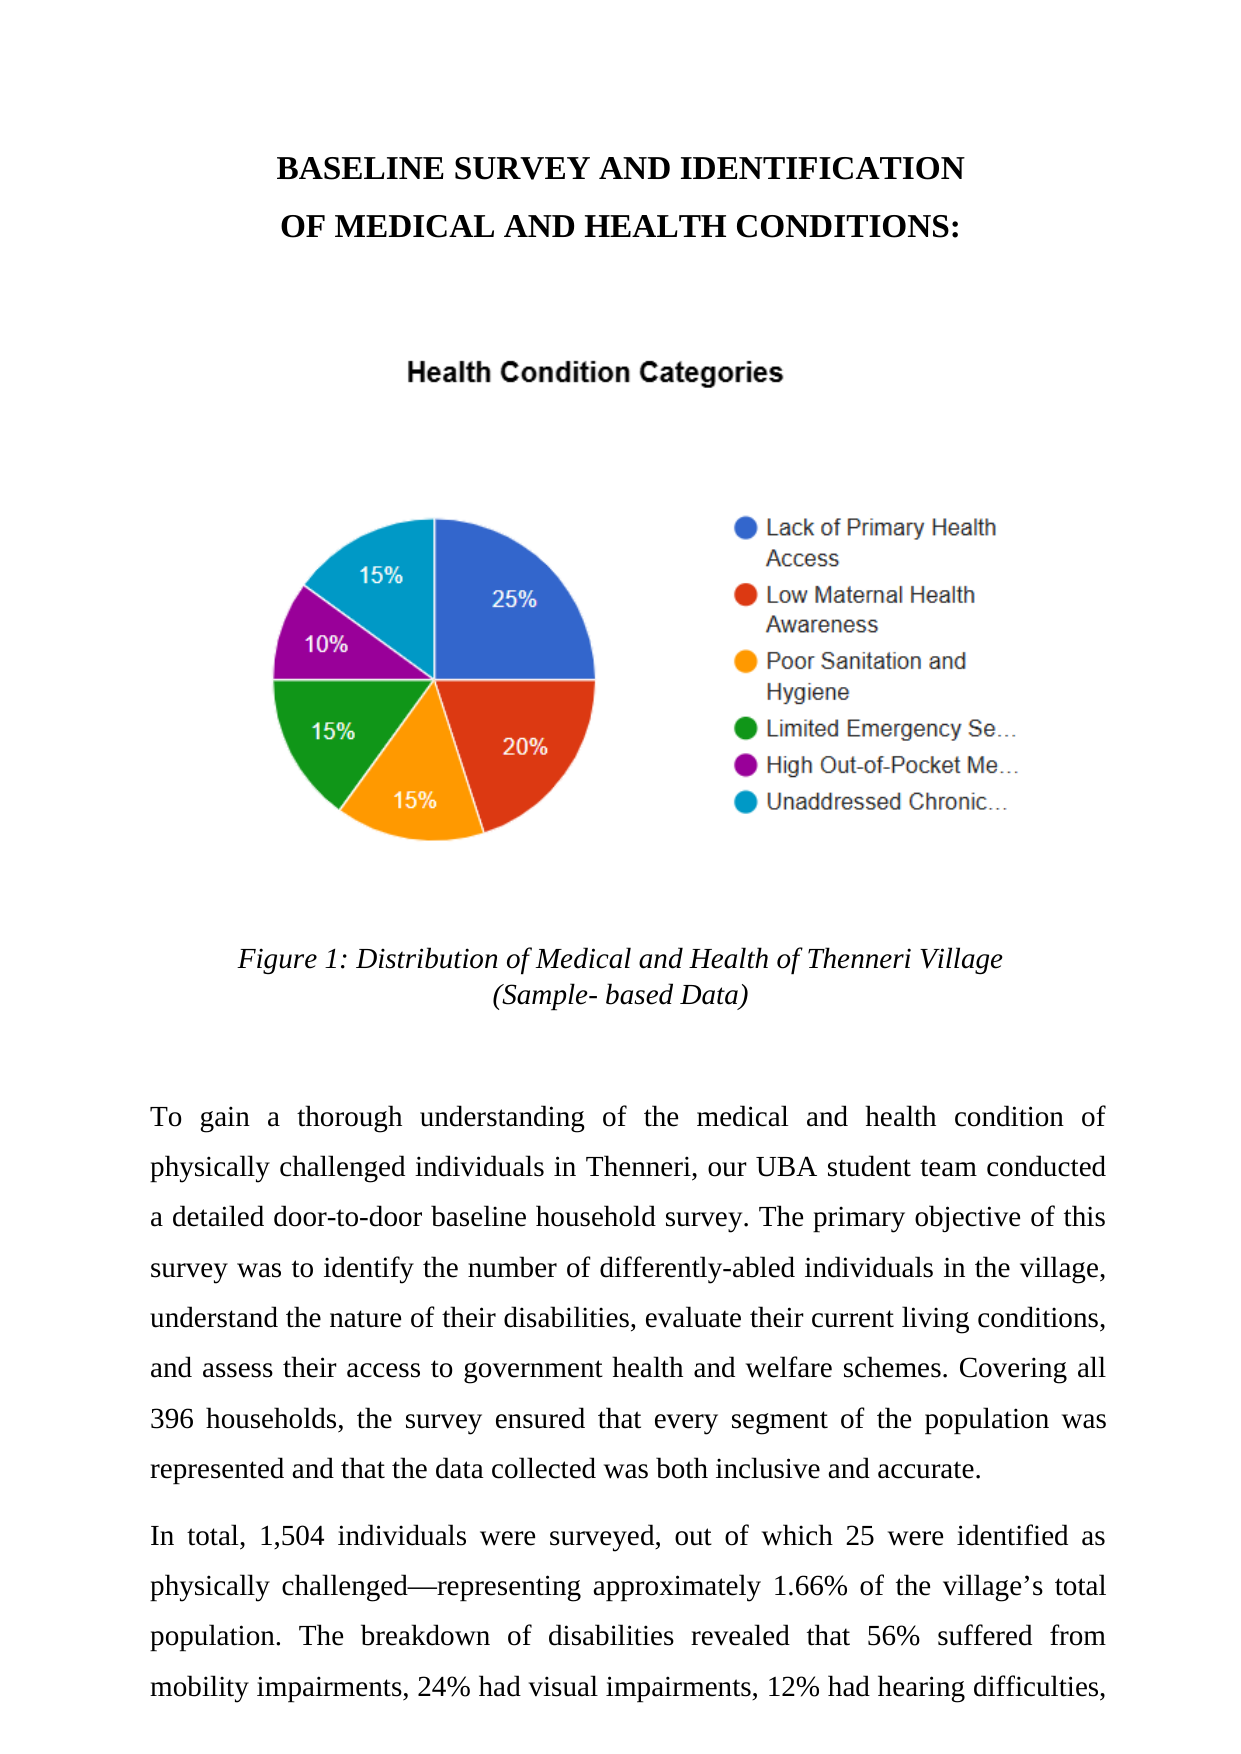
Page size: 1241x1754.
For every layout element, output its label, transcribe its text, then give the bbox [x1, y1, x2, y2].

picture [147, 319, 1108, 911]
subtitle To gain a thorough understanding of the medical and health condition of physically challenged individuals in Thenneri, our UBA student team conducted a detailed door-to-door baseline household survey. The primary objective of this survey was to identify the number of differently-abled individuals in the village, understand the nature of their disabilities, evaluate their current living conditions, and assess their access to government health and welfare schemes. Covering all 396 households, the survey ensured that every segment of the population was represented and that the data collected was both inclusive and accurate. [150, 1099, 1107, 1484]
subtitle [150, 1518, 1107, 1702]
text BASELINE SURVEY AND IDENTIFICATION OF MEDICAL AND HEALTH CONDITIONS: [253, 148, 988, 244]
text Figure 1: Distribution of Medical and Health of Thenneri Village (Sample- based Data) [156, 941, 1085, 1010]
